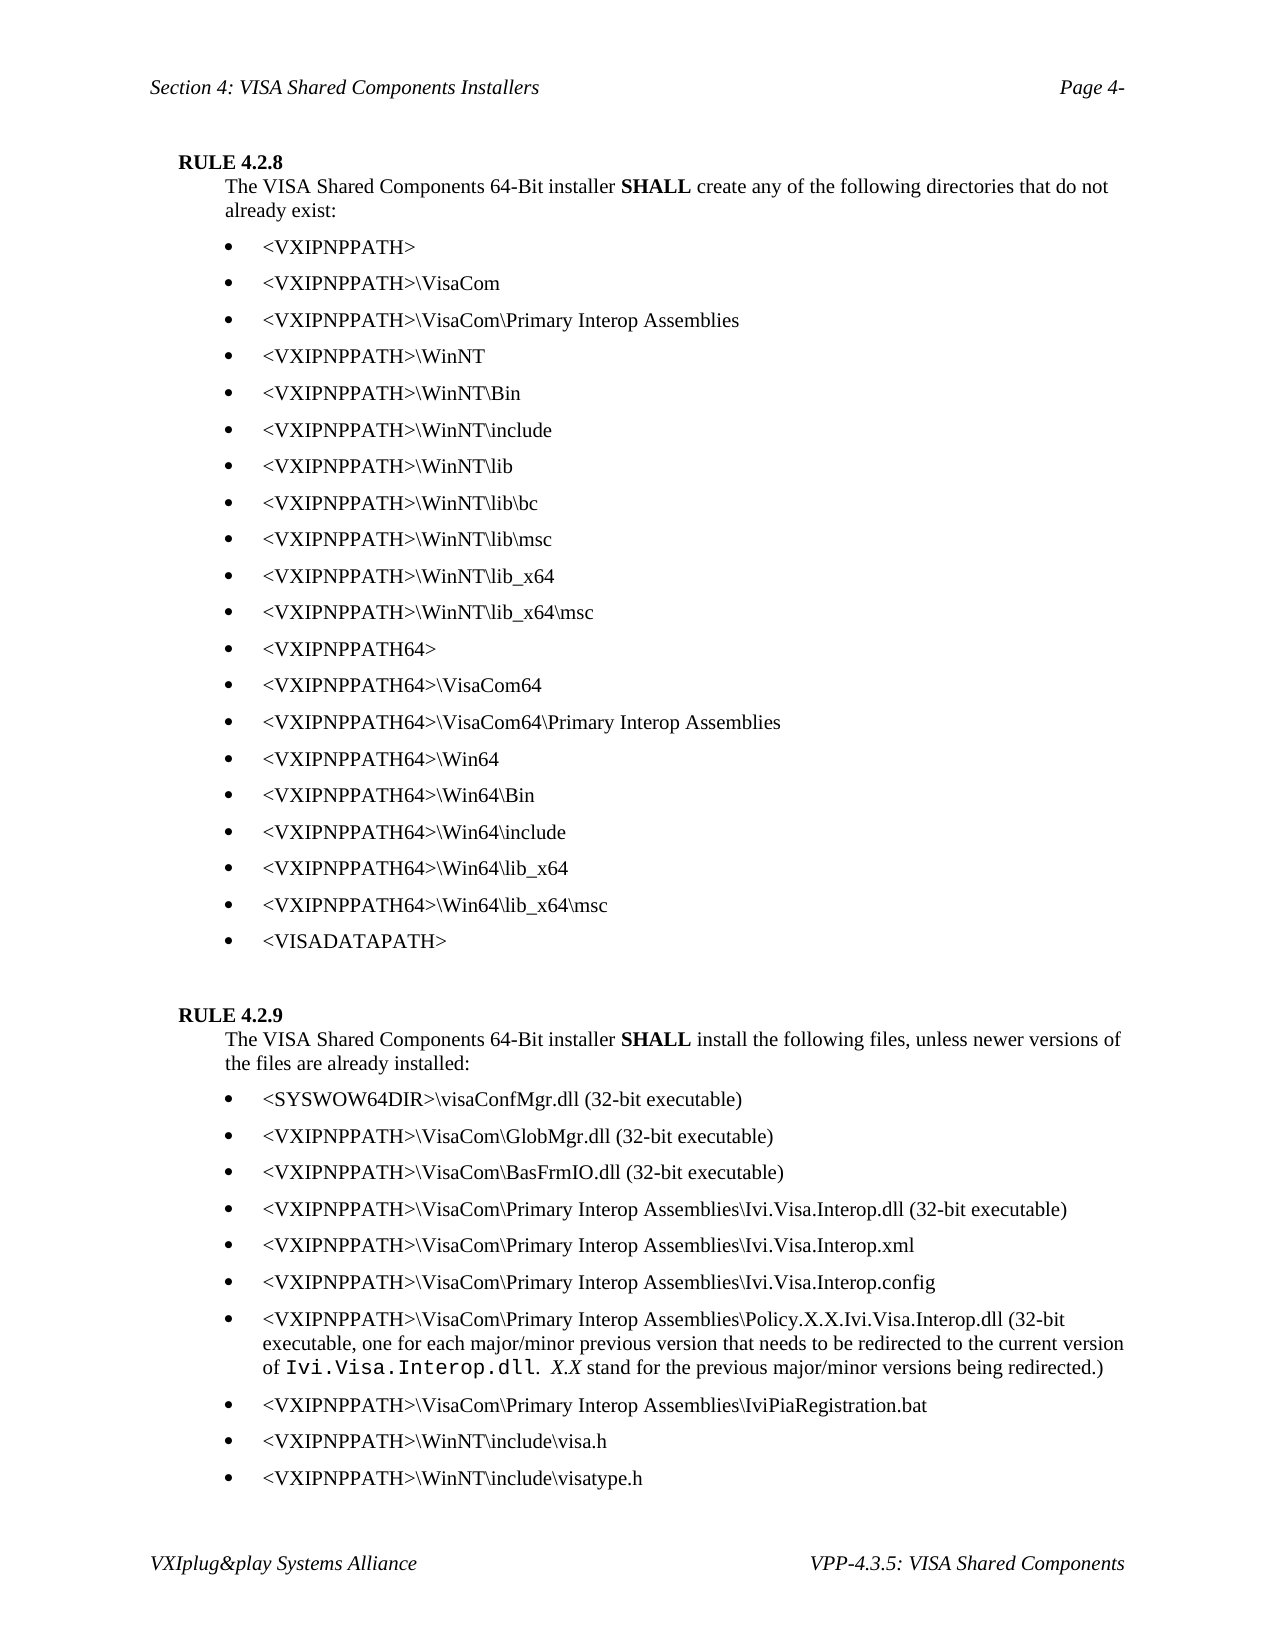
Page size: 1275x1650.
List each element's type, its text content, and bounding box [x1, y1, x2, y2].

list <VXIPNPPATH>\WinNT\lib\bc [225, 491, 1125, 515]
list <VXIPNPPATH>\VisaCom\Primary Interop Assemblies\IviPiaRegistration.bat [225, 1393, 1125, 1417]
list <VXIPNPPATH>\VisaCom\Primary Interop Assemblies [225, 308, 1125, 332]
list <VXIPNPPATH64>\Win64\lib_x64 [225, 856, 1125, 880]
list <VXIPNPPATH>\WinNT [225, 344, 1125, 368]
list <VXIPNPPATH>\VisaCom\BasFrmIO.dll (32-bit executable) [225, 1160, 1125, 1184]
list <VXIPNPPATH64>\Win64\Bin [225, 783, 1125, 807]
list <VXIPNPPATH>\VisaCom\GlobMgr.dll (32-bit executable) [225, 1124, 1125, 1148]
list <VXIPNPPATH64>\Win64\lib_x64\msc [225, 893, 1125, 917]
text The VISA Shared Components 64-Bit installer SHALL install the following files, unless newer versions of the files are already installed: [225, 1027, 1125, 1075]
list <VXIPNPPATH>\WinNT\lib_x64\msc [225, 600, 1125, 624]
list <VXIPNPPATH>\WinNT\include\visatype.h [225, 1466, 1125, 1490]
list <VXIPNPPATH>\WinNT\lib [225, 454, 1125, 478]
list <VXIPNPPATH> [225, 235, 1125, 259]
list <VXIPNPPATH64>\VisaCom64 [225, 673, 1125, 697]
list <VXIPNPPATH>\WinNT\include\visa.h [225, 1429, 1125, 1453]
list <VXIPNPPATH>\WinNT\lib\msc [225, 527, 1125, 551]
list <VXIPNPPATH>\WinNT\Bin [225, 381, 1125, 405]
list <VXIPNPPATH>\VisaCom [225, 271, 1125, 295]
list <VISADATAPATH> [225, 929, 1125, 953]
list <VXIPNPPATH>\WinNT\include [225, 417, 1125, 442]
list <VXIPNPPATH>\WinNT\lib_x64 [225, 564, 1125, 588]
list <VXIPNPPATH64>\VisaCom64\Primary Interop Assemblies [225, 710, 1125, 734]
list <VXIPNPPATH>\VisaCom\Primary Interop Assemblies\Ivi.Visa.Interop.dll (32-bit executable) [225, 1197, 1125, 1221]
list <VXIPNPPATH64> [225, 637, 1125, 661]
list <VXIPNPPATH64>\Win64\include [225, 820, 1125, 844]
list <VXIPNPPATH64>\Win64 [225, 747, 1125, 771]
text The VISA Shared Components 64-Bit installer SHALL create any of the following directories that do not already exist: [225, 174, 1125, 222]
list <VXIPNPPATH>\VisaCom\Primary Interop Assemblies\Ivi.Visa.Interop.xml [225, 1233, 1125, 1257]
list <SYSWOW64DIR>\visaConfMgr.dll (32-bit executable) [225, 1087, 1125, 1111]
list <VXIPNPPATH>\VisaCom\Primary Interop Assemblies\Ivi.Visa.Interop.config [225, 1270, 1125, 1294]
list <VXIPNPPATH>\VisaCom\Primary Interop Assemblies\Policy.X.X.Ivi.Visa.Interop.dll (32-bit executable, one for each major/minor previous version that needs to be redirected to the current version of Ivi.Visa.Interop.dll. X.X stand for the previous major/minor versions being redirected.) [225, 1307, 1125, 1380]
